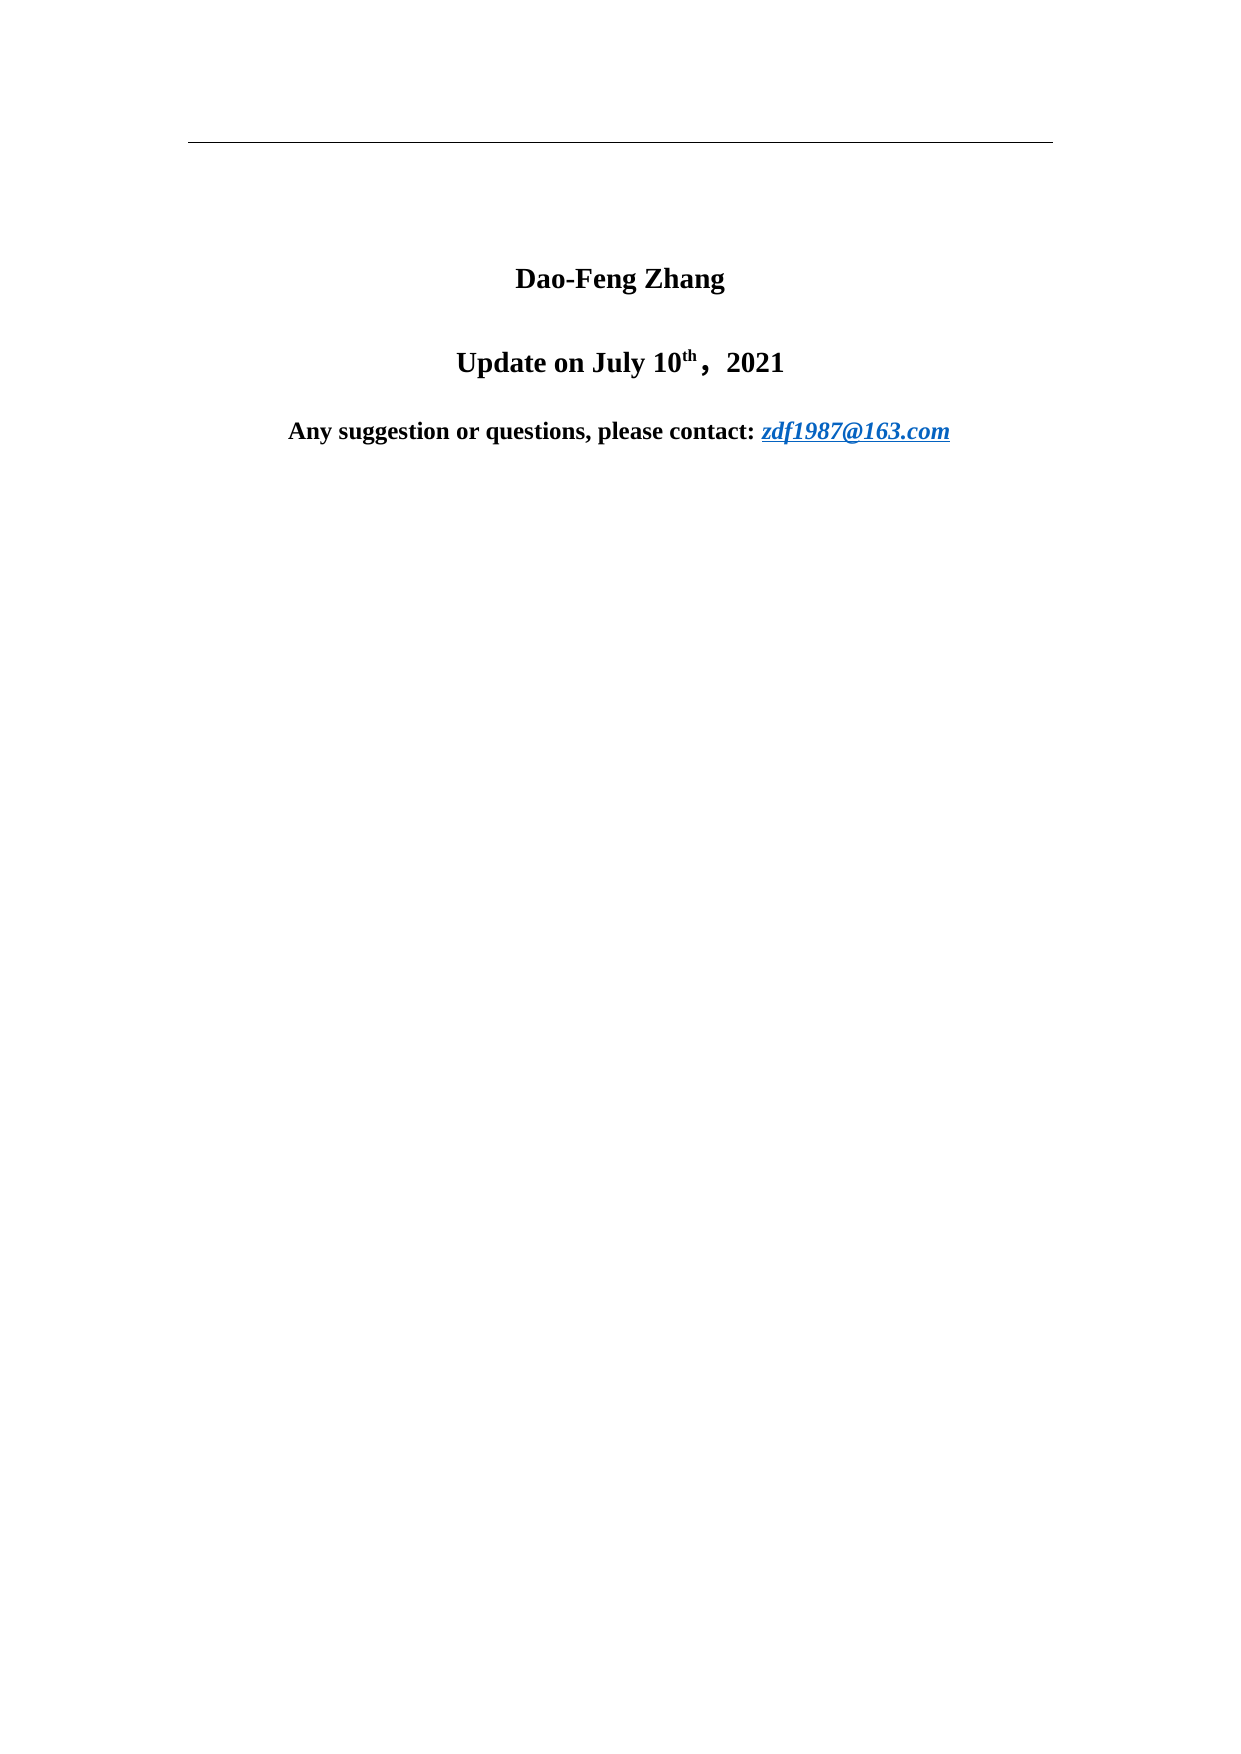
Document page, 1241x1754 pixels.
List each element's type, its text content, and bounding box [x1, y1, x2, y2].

text Any suggestion or questions, please contact: zdf1987@163.com [187, 414, 1053, 446]
text Dao-Feng Zhang [187, 246, 1053, 311]
text Update on July 10th，2021 [187, 328, 1053, 393]
